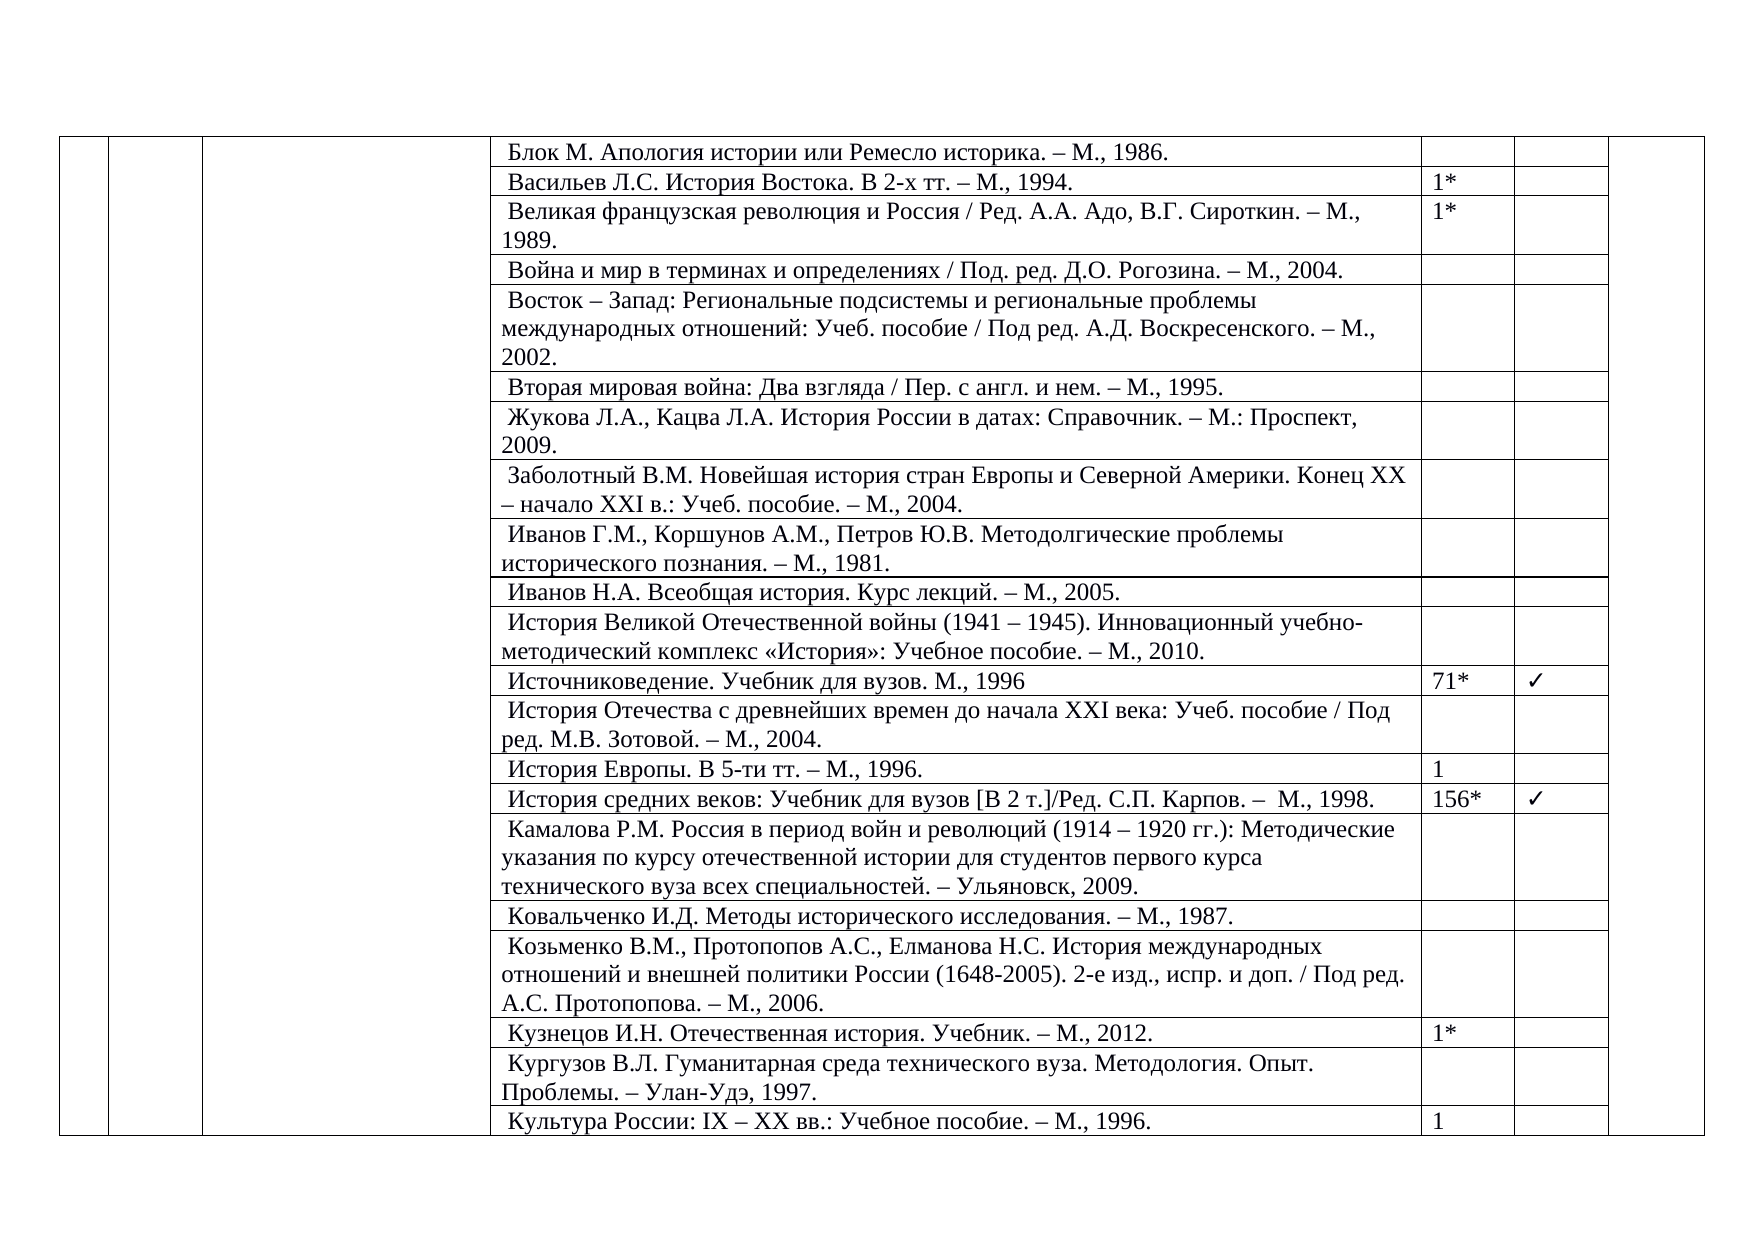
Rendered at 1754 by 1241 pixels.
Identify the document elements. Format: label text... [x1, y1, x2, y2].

table_cell [1515, 285, 1608, 371]
table_cell [1515, 901, 1608, 930]
table_cell [1515, 402, 1608, 459]
table_cell [1515, 1048, 1608, 1105]
table_cell [1422, 931, 1514, 1017]
table_cell [1422, 372, 1514, 401]
table_cell [1422, 1048, 1514, 1105]
table_cell [1422, 578, 1514, 606]
table_cell [1422, 255, 1514, 284]
table_cell Война и мир в терминах и определениях / Под. ред. Д.О. Рогозина. – М., 2004. [491, 255, 1421, 284]
table_cell [1515, 196, 1608, 254]
table_cell [1515, 460, 1608, 518]
table_cell ✓ [1515, 666, 1608, 694]
table_cell [1515, 137, 1608, 166]
table_cell [1515, 814, 1608, 900]
table_cell Кузнецов И.Н. Отечественная история. Учебник. – М., 2012. [491, 1018, 1421, 1047]
table_cell [1515, 931, 1608, 1017]
table_cell Иванов Г.М., Коршунов А.М., Петров Ю.В. Методолгические проблемы исторического познания. – М., 1981. [491, 519, 1421, 576]
table_cell Культура России: IX – XX вв.: Учебное пособие. – М., 1996. [491, 1106, 1421, 1135]
table_cell [1515, 372, 1608, 401]
table_cell Блок М. Апология истории или Ремесло историка. – М., 1986. [491, 137, 1421, 166]
table_cell [1422, 460, 1514, 518]
table_cell [1422, 519, 1514, 576]
table_cell Заболотный В.М. Новейшая история стран Европы и Северной Америки. Конец ХХ – начало ХХI в.: Учеб. пособие. – М., 2004. [491, 460, 1421, 518]
table_cell История средних веков: Учебник для вузов [В 2 т.]/Ред. С.П. Карпов. – М., 1998. [491, 784, 1421, 813]
table_cell 1 [1422, 754, 1514, 783]
table_cell [1515, 607, 1608, 665]
table_cell История Великой Отечественной войны (1941 – 1945). Инновационный учебно-методический комплекс «История»: Учебное пособие. – М., 2010. [491, 607, 1421, 665]
table_cell Источниковедение. Учебник для вузов. М., 1996 [491, 666, 1421, 694]
table_cell [1422, 137, 1514, 166]
table_cell ✓ [1515, 784, 1608, 813]
table_cell Васильев Л.С. История Востока. В 2-х тт. – М., 1994. [491, 167, 1421, 195]
table_cell Вторая мировая война: Два взгляда / Пер. с англ. и нем. – М., 1995. [491, 372, 1421, 401]
table_cell [1422, 285, 1514, 371]
table_cell Кургузов В.Л. Гуманитарная среда технического вуза. Методология. Опыт. Проблемы. – Улан-Удэ, 1997. [491, 1048, 1421, 1105]
table_cell Иванов Н.А. Всеобщая история. Курс лекций. – М., 2005. [491, 578, 1421, 606]
table_cell Восток – Запад: Региональные подсистемы и региональные проблемы международных отношений: Учеб. пособие / Под ред. А.Д. Воскресенского. – М., 2002. [491, 285, 1421, 371]
table_cell [1515, 1106, 1608, 1135]
table_cell [1515, 1018, 1608, 1047]
table_cell [1515, 754, 1608, 783]
table_cell [1422, 814, 1514, 900]
table_cell [1515, 578, 1608, 606]
table_cell [1515, 167, 1608, 195]
table_cell 1* [1422, 1018, 1514, 1047]
table_cell 71* [1422, 666, 1514, 694]
table_cell [1422, 901, 1514, 930]
table_cell [1422, 402, 1514, 459]
table_cell Камалова Р.М. Россия в период войн и революций (1914 – 1920 гг.): Методические указания по курсу отечественной истории для студентов первого курса технического вуза всех специальностей. – Ульяновск, 2009. [491, 814, 1421, 900]
table_cell 1* [1422, 167, 1514, 195]
table_cell Козьменко В.М., Протопопов А.С., Елманова Н.С. История международных отношений и внешней политики России (1648-2005). 2-е изд., испр. и доп. / Под ред. А.С. Протопопова. – М., 2006. [491, 931, 1421, 1017]
table_cell [1422, 607, 1514, 665]
table_cell Жукова Л.А., Кацва Л.А. История России в датах: Справочник. – М.: Проспект, 2009. [491, 402, 1421, 459]
table_cell История Европы. В 5-ти тт. – М., 1996. [491, 754, 1421, 783]
table_cell [1515, 519, 1608, 576]
table_cell 156* [1422, 784, 1514, 813]
table_cell [1515, 255, 1608, 284]
table_cell 1 [1422, 1106, 1514, 1135]
table_cell История Отечества с древнейших времен до начала XXI века: Учеб. пособие / Под ред. М.В. Зотовой. – М., 2004. [491, 696, 1421, 753]
table_cell [1515, 696, 1608, 753]
table_cell 1* [1422, 196, 1514, 254]
table_cell Ковальченко И.Д. Методы исторического исследования. – М., 1987. [491, 901, 1421, 930]
table_cell Великая французская революция и Россия / Ред. А.А. Адо, В.Г. Сироткин. – М., 1989. [491, 196, 1421, 254]
table_cell [1422, 696, 1514, 753]
